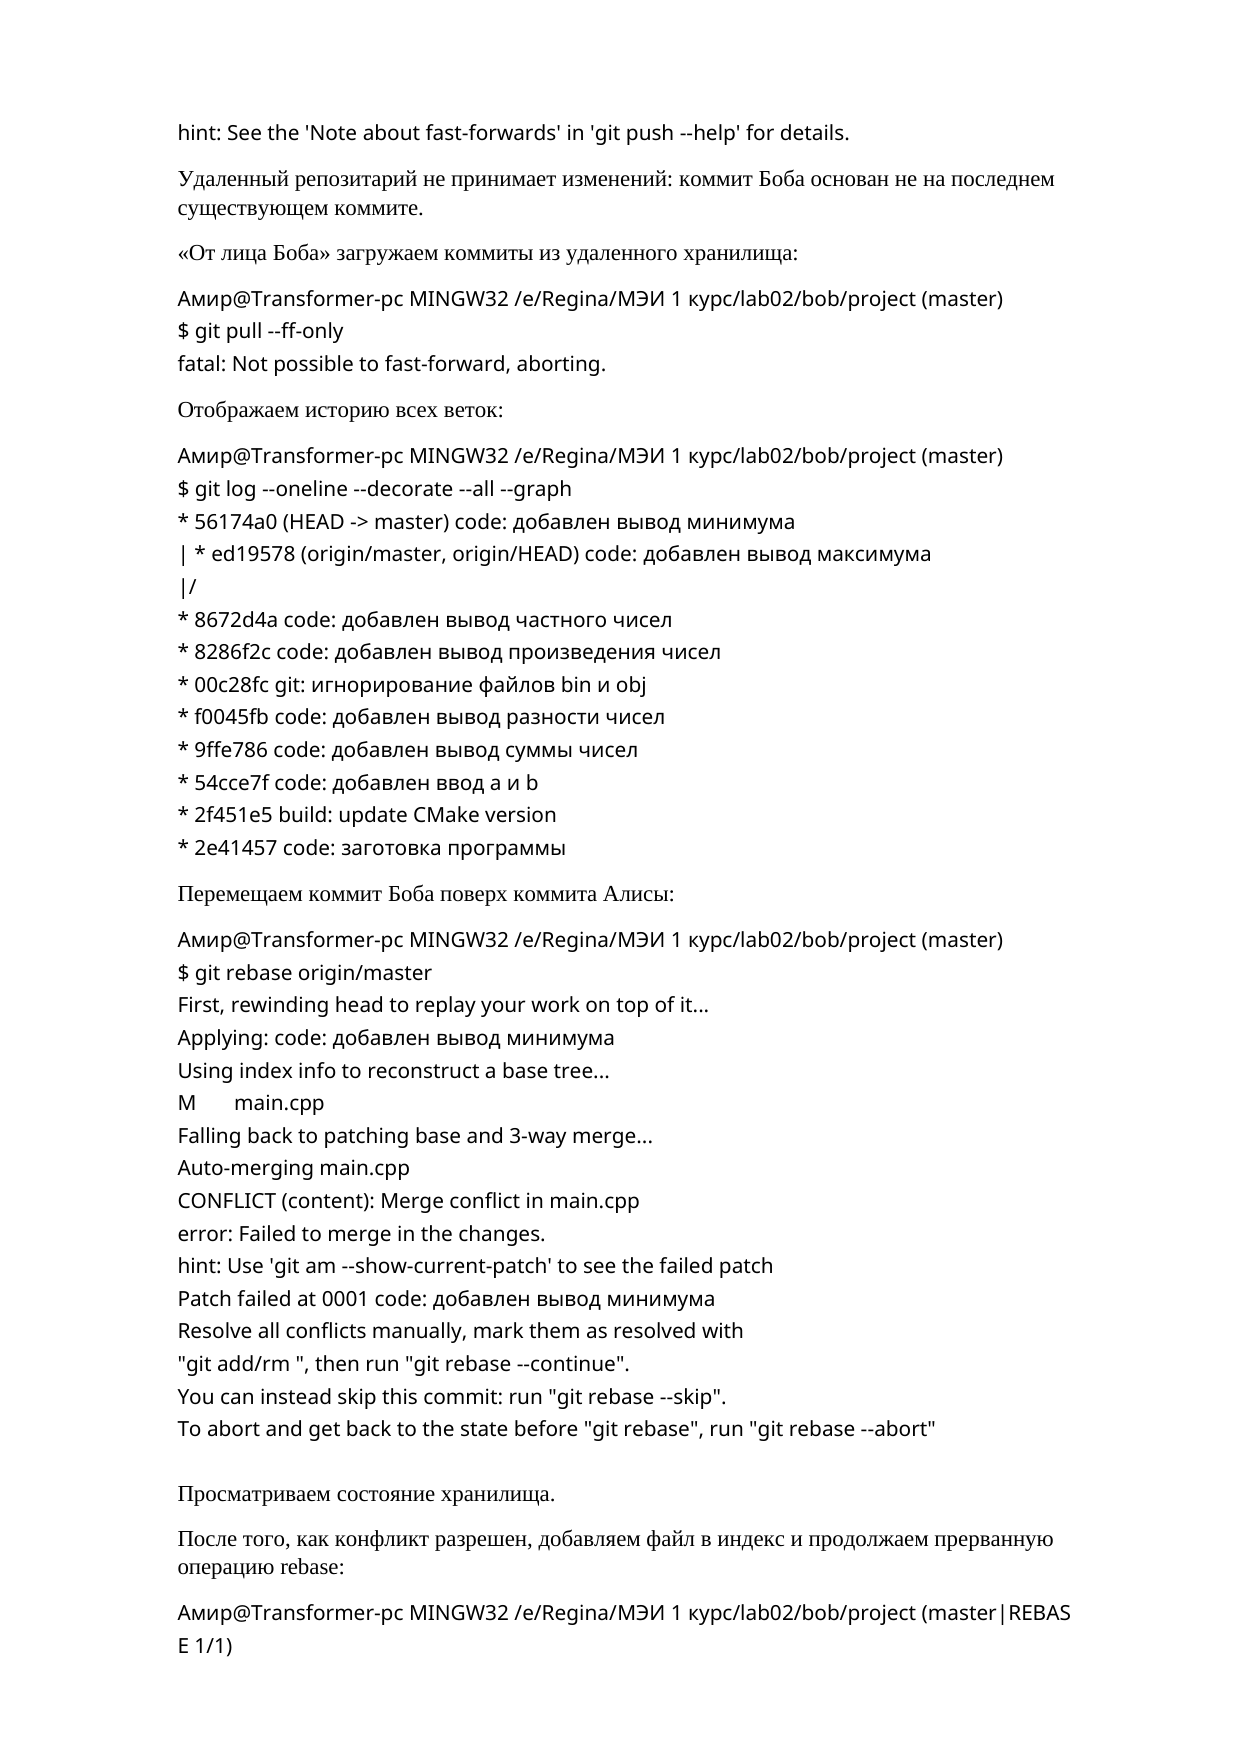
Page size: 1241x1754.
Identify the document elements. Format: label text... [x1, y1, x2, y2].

text CONFLICT (content): Merge conflict in main.cpp [177, 1186, 1152, 1214]
text Resolve all conflicts manually, mark them as resolved with [177, 1317, 1152, 1345]
text fatal: Not possible to fast-forward, aborting. [177, 349, 1152, 378]
text $ git pull --ff-only [177, 317, 1152, 345]
text «От лица Боба» загружаем коммиты из удаленного хранилища: [177, 239, 1152, 265]
text * 2e41457 code: заготовка программы [177, 833, 1152, 861]
text To abort and get back to the state before "git rebase", run "git rebase --abort" [177, 1414, 1152, 1443]
text Просматриваем cостояние хранилища. [177, 1479, 1152, 1506]
text $ git log --oneline --decorate --all --graph [177, 474, 1152, 503]
text * f0045fb code: добавлен вывод разности чисел [177, 702, 1152, 731]
text Applying: code: добавлен вывод минимума [177, 1023, 1152, 1052]
text * 8286f2c code: добавлен вывод произведения чисел [177, 637, 1152, 666]
text $ git rebase origin/master [177, 958, 1152, 986]
text |/ [177, 572, 1152, 601]
text Отображаем историю всех веток: [177, 397, 1152, 423]
text Using index info to reconstruct a base tree... [177, 1056, 1152, 1084]
text Patch failed at 0001 code: добавлен вывод минимума [177, 1284, 1152, 1312]
text First, rewinding head to replay your work on top of it... [177, 991, 1152, 1019]
text "git add/rm ", then run "git rebase --continue". [177, 1349, 1152, 1378]
text * 9ffe786 code: добавлен вывод суммы чисел [177, 735, 1152, 763]
text Амир@Transformer-pc MINGW32 /e/Regina/МЭИ 1 курс/lab02/bob/project (master|REBAS [177, 1598, 1152, 1627]
text M main.cpp [177, 1088, 1152, 1117]
text * 56174a0 (HEAD -> master) code: добавлен вывод минимума [177, 507, 1152, 535]
text hint: See the 'Note about fast-forwards' in 'git push --help' for details. [177, 118, 1152, 147]
text | * ed19578 (origin/master, origin/HEAD) code: добавлен вывод максимума [177, 539, 1152, 568]
text * 00c28fc git: игнорирование файлов bin и obj [177, 670, 1152, 698]
text hint: Use 'git am --show-current-patch' to see the failed patch [177, 1251, 1152, 1280]
text error: Failed to merge in the changes. [177, 1219, 1152, 1247]
text Перемещаем коммит Боба поверх коммита Алисы: [177, 880, 1152, 907]
text Удаленный репозитарий не принимает изменений: коммит Боба основан не на последнем существующем коммите. [177, 165, 1152, 220]
text * 54cce7f code: добавлен ввод a и b [177, 768, 1152, 796]
text Амир@Transformer-pc MINGW32 /e/Regina/МЭИ 1 курс/lab02/bob/project (master) [177, 442, 1152, 470]
text Амир@Transformer-pc MINGW32 /e/Regina/МЭИ 1 курс/lab02/bob/project (master) [177, 925, 1152, 954]
text Амир@Transformer-pc MINGW32 /e/Regina/МЭИ 1 курс/lab02/bob/project (master) [177, 284, 1152, 312]
text Auto-merging main.cpp [177, 1153, 1152, 1182]
text Falling back to patching base and 3-way merge... [177, 1121, 1152, 1149]
text После того, как конфликт разрешен, добавляем файл в индекс и продолжаем прерванную операцию rebase: [177, 1525, 1152, 1579]
text E 1/1) [177, 1631, 1152, 1659]
text * 2f451e5 build: update CMake version [177, 800, 1152, 829]
text You can instead skip this commit: run "git rebase --skip". [177, 1382, 1152, 1410]
text * 8672d4a code: добавлен вывод частного чисел [177, 605, 1152, 633]
